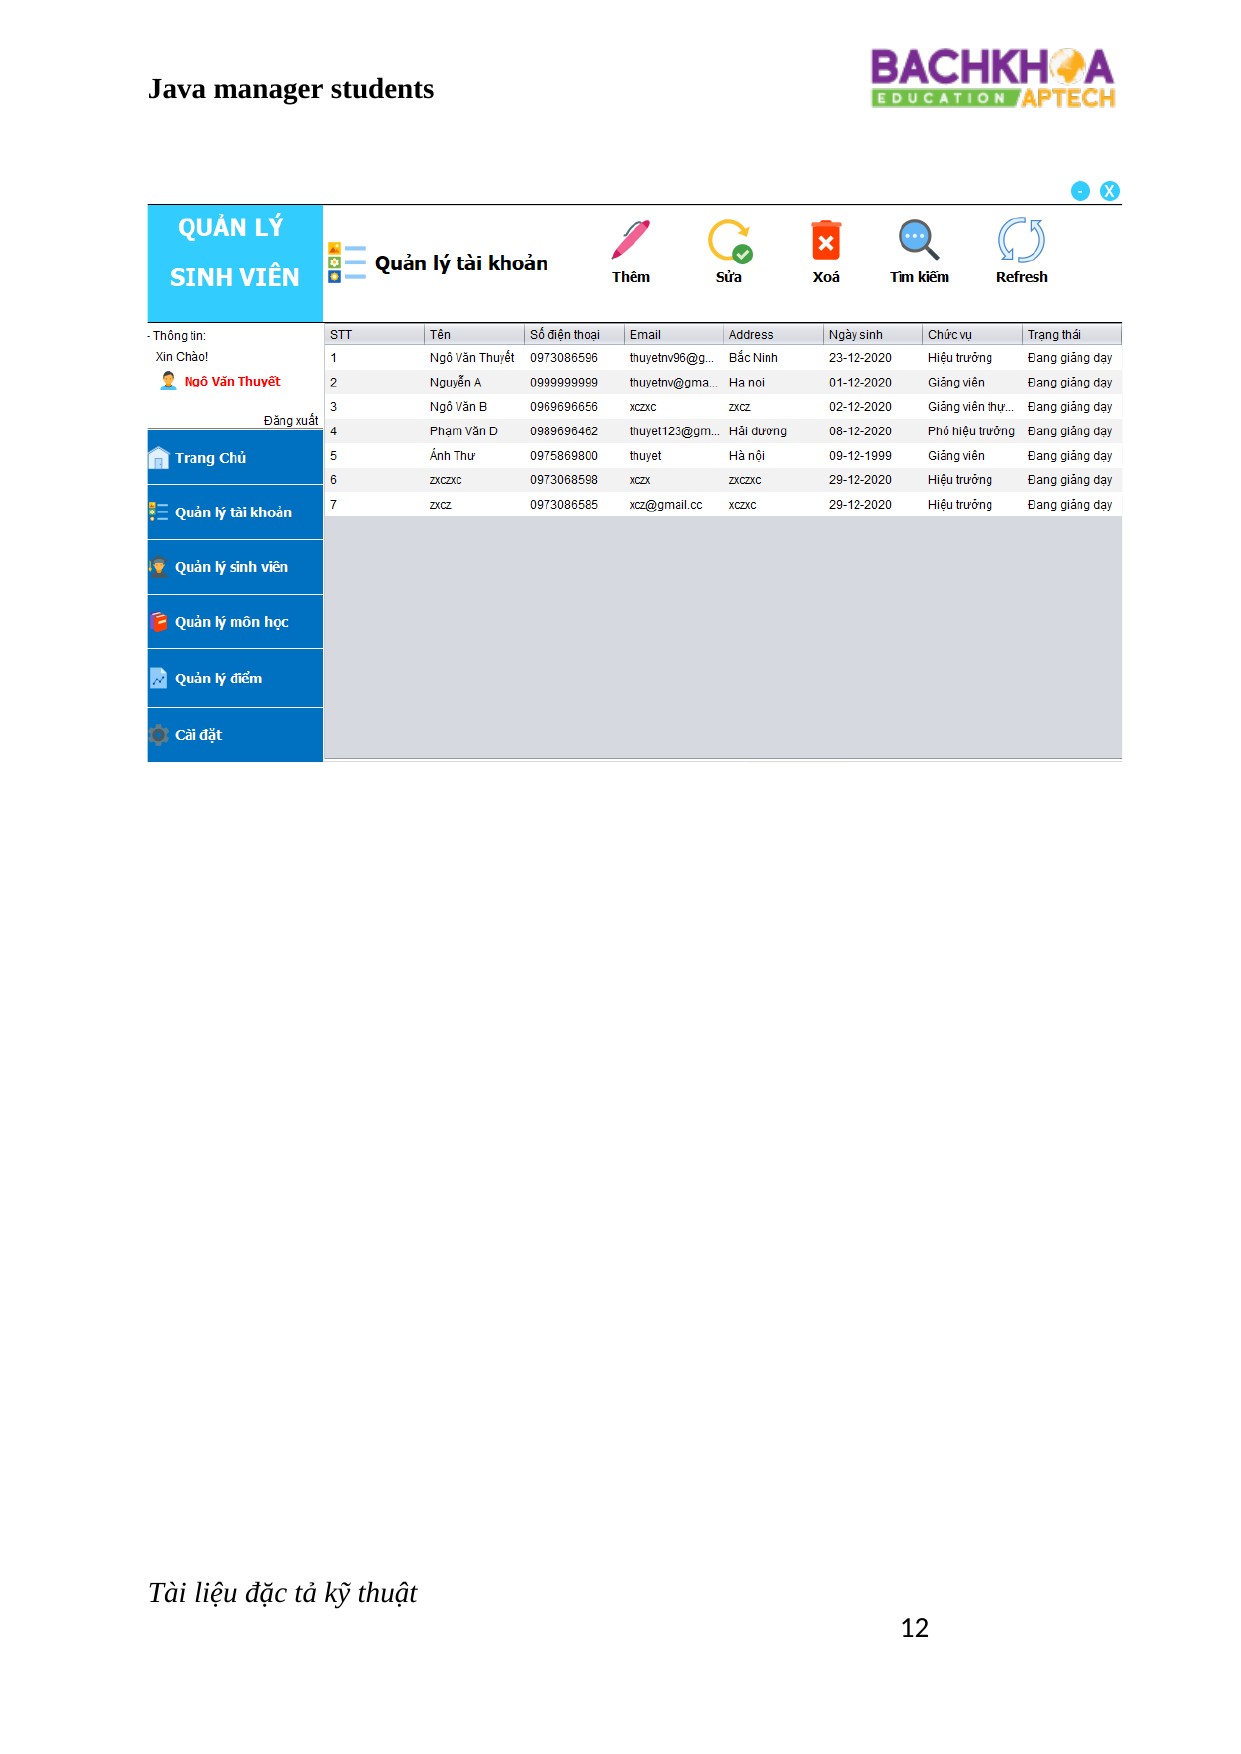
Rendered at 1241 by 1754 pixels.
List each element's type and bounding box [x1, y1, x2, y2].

picture [147, 177, 1123, 763]
picture [868, 47, 1120, 111]
